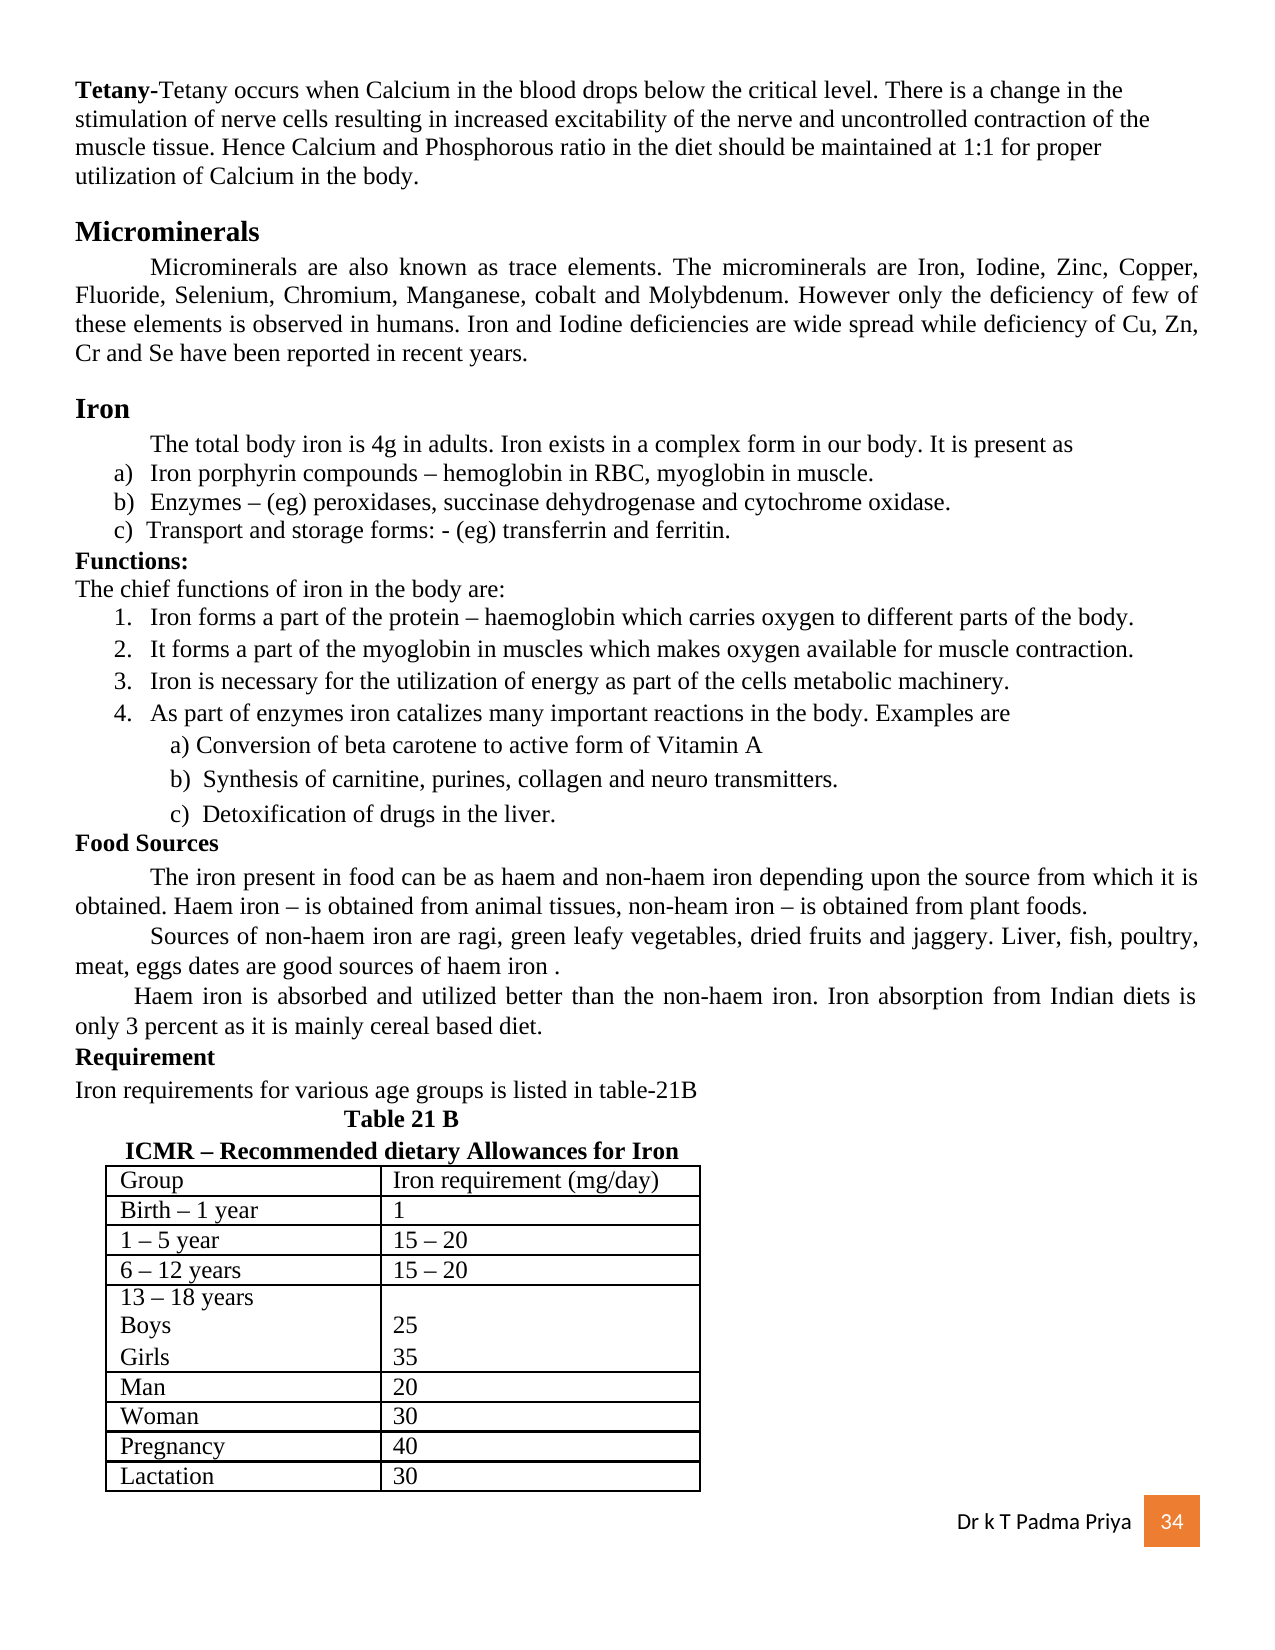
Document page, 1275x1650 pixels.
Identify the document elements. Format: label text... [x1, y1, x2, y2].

text Iron [75, 391, 1200, 425]
text Haem iron is absorbed and utilized better than the non-haem iron. Iron absorption from Indian diets is only 3 percent as it is mainly cereal based diet. [75, 981, 1198, 1040]
list Detoxification of drugs in the liver. [170, 799, 1200, 828]
text Food Sources [75, 828, 1200, 857]
table_header Iron requirement (mg/day) [382, 1167, 699, 1194]
table_cell 30 [382, 1463, 699, 1490]
table_cell 1 – 5 year [107, 1226, 380, 1254]
list Iron porphyrin compounds – hemoglobin in RBC, myoglobin in muscle. [113, 458, 1198, 487]
table_cell 1 [382, 1197, 699, 1224]
text The chief functions of iron in the body are: [75, 574, 1200, 603]
text Table 21 B [344, 1104, 1200, 1132]
table_cell 6 – 12 years [107, 1256, 380, 1284]
text Sources of non-haem iron are ragi, green leafy vegetables, dried fruits and jaggery. Liver, fish, poultry, meat, eggs dates are good sources of haem iron . [75, 921, 1200, 979]
text Microminerals [75, 214, 1200, 248]
text Functions: [75, 546, 1200, 574]
table_cell Birth – 1 year [107, 1197, 380, 1224]
list Iron is necessary for the utilization of energy as part of the cells metabolic machinery. [113, 666, 1200, 695]
table_cell Girls [107, 1339, 380, 1371]
table_cell 40 [382, 1433, 699, 1460]
list As part of enzymes iron catalizes many important reactions in the body. Examples are [113, 698, 1198, 727]
table_cell 15 – 20 [382, 1226, 699, 1254]
table_cell 30 [382, 1403, 699, 1430]
list Synthesis of carnitine, purines, collagen and neuro transmitters. [170, 764, 1173, 793]
list Conversion of beta carotene to active form of Vitamin A [170, 730, 1129, 758]
table_cell 13 – 18 years [107, 1286, 380, 1311]
table_cell 35 [382, 1339, 699, 1371]
table_cell Woman [107, 1403, 380, 1430]
text ICMR – Recommended dietary Allowances for Iron [125, 1136, 1200, 1164]
text Tetany-Tetany occurs when Calcium in the blood drops below the critical level. There is a change in the stimulation of nerve cells resulting in increased excitability of the nerve and uncontrolled contraction of the muscle tissue. Hence Calcium and Phosphorous ratio in the diet should be maintained at 1:1 for proper utilization of Calcium in the body. [75, 75, 1200, 190]
list It forms a part of the myoglobin in muscles which makes oxygen available for muscle contraction. [113, 634, 1198, 663]
table_cell Man [107, 1373, 380, 1401]
table_cell Boys [107, 1311, 380, 1339]
text Requirement [75, 1042, 1200, 1071]
table_cell Pregnancy [107, 1433, 380, 1460]
text The total body iron is 4g in adults. Iron exists in a complex form in our body. It is present as [75, 429, 1198, 458]
list Iron forms a part of the protein – haemoglobin which carries oxygen to different parts of the body. [113, 603, 1200, 631]
list Enzymes – (eg) peroxidases, succinase dehydrogenase and cytochrome oxidase. [113, 487, 1198, 516]
table_cell Lactation [107, 1463, 380, 1490]
text Iron requirements for various age groups is listed in table-21B [75, 1075, 1198, 1104]
list Transport and storage forms: - (eg) transferrin and ferritin. [113, 516, 1121, 544]
table_cell 15 – 20 [382, 1256, 699, 1284]
table_cell 25 [382, 1311, 699, 1339]
table_header Group [107, 1167, 380, 1194]
text Microminerals are also known as trace elements. The microminerals are Iron, Iodine, Zinc, Copper, Fluoride, Selenium, Chromium, Manganese, cobalt and Molybdenum. However only the deficiency of few of these elements is observed in humans. Iron and Iodine deficiencies are wide spread while deficiency of Cu, Zn, Cr and Se have been reported in recent years. [75, 252, 1200, 366]
text The iron present in food can be as haem and non-haem iron depending upon the source from which it is obtained. Haem iron – is obtained from animal tissues, non-heam iron – is obtained from plant foods. [75, 862, 1200, 920]
table_cell 20 [382, 1373, 699, 1401]
table_cell [382, 1286, 699, 1311]
